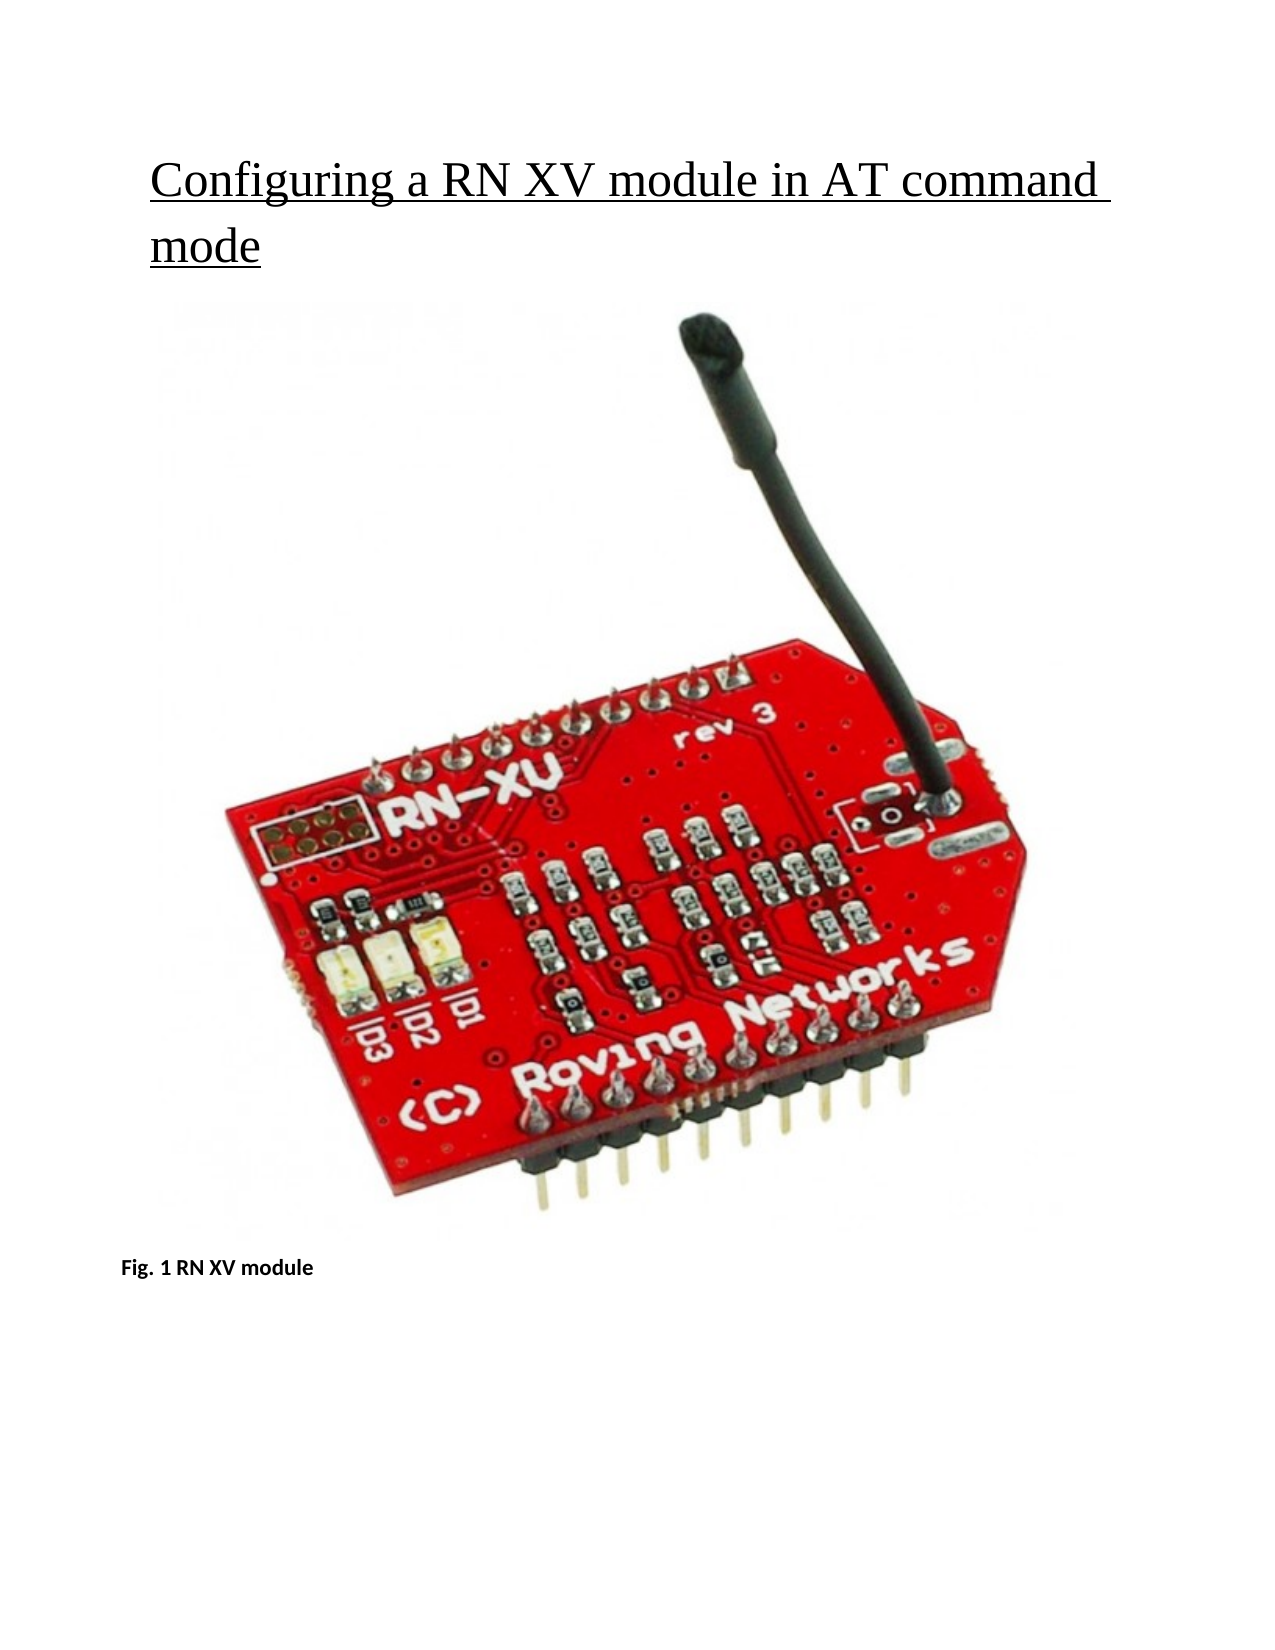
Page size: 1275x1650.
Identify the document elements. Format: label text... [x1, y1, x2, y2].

text Configuring a RN XV module in AT command mode [150, 150, 1125, 273]
picture [150, 302, 1088, 1241]
